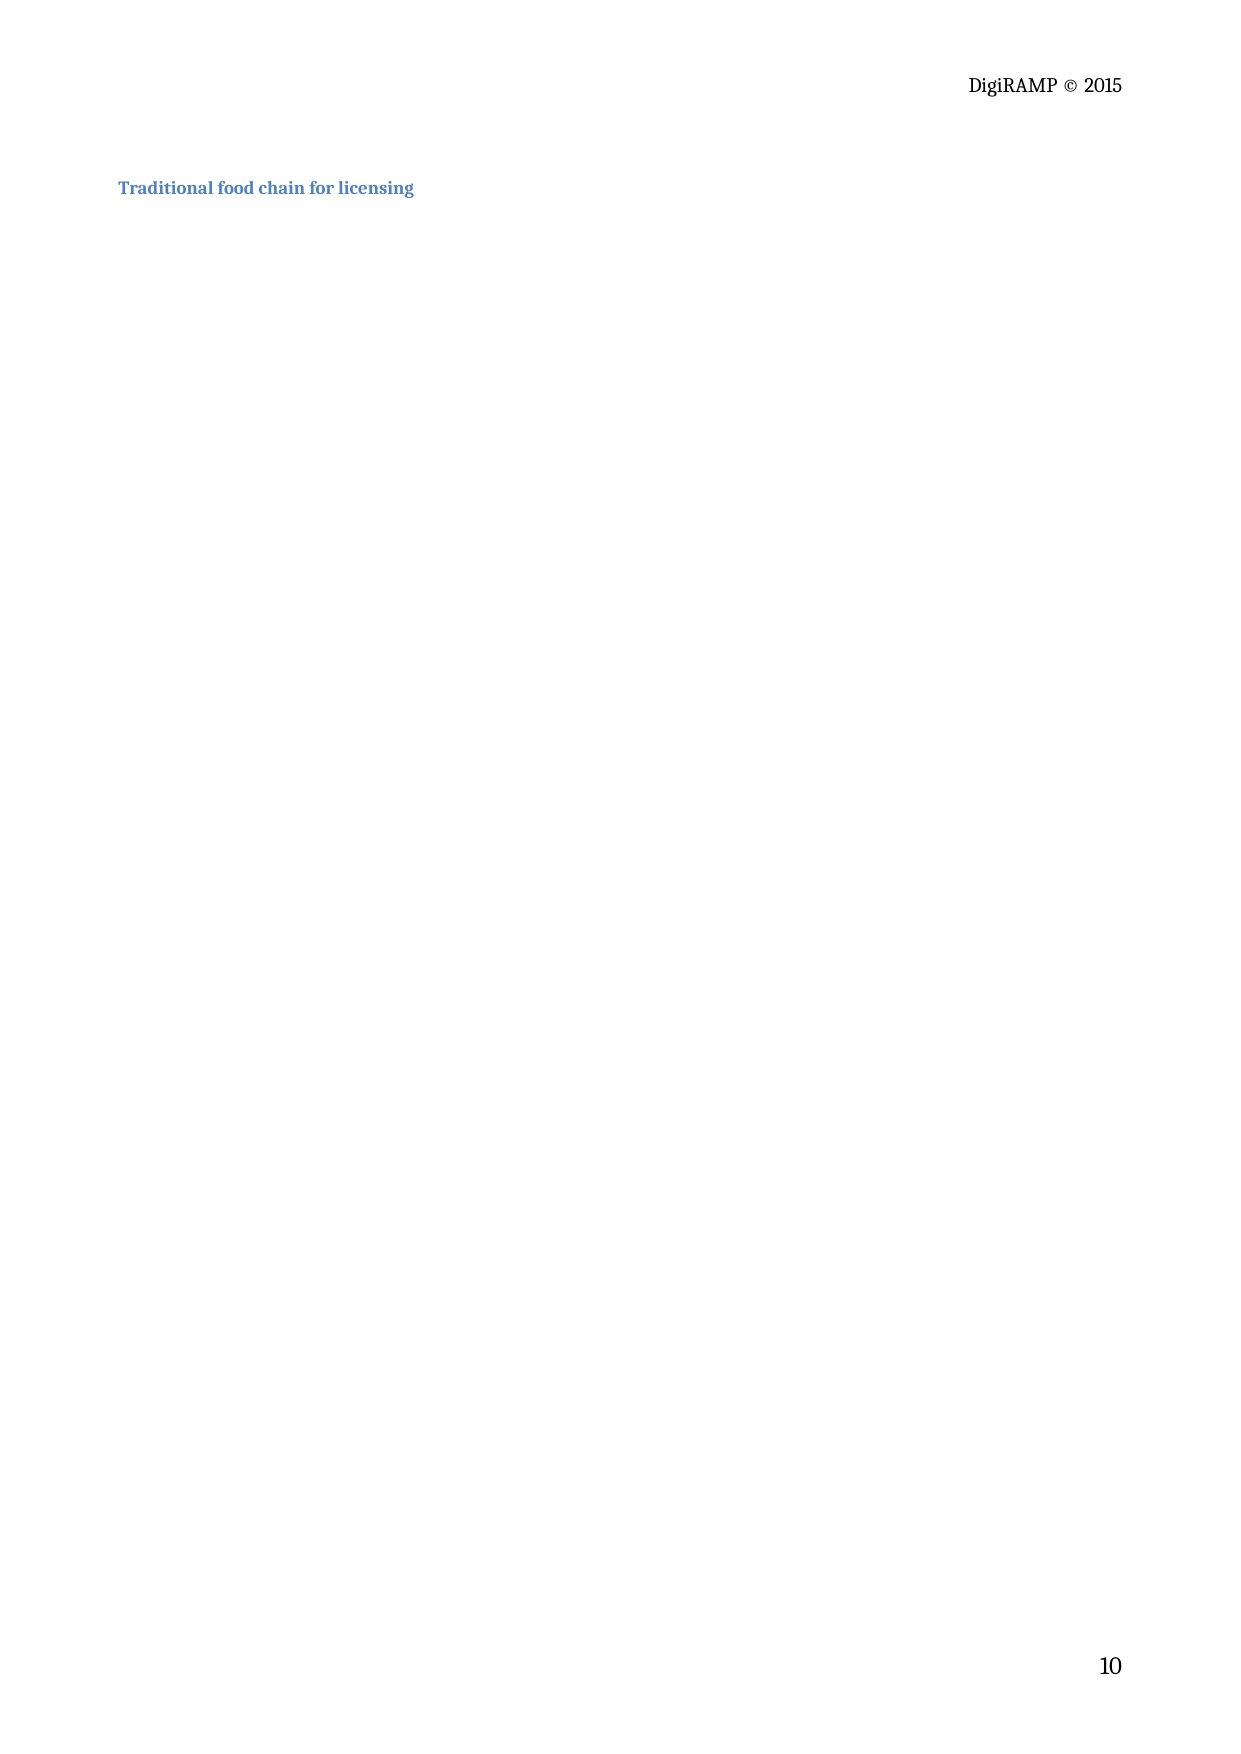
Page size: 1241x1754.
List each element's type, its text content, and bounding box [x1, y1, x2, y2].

text Traditional food chain for licensing [118, 177, 1122, 199]
